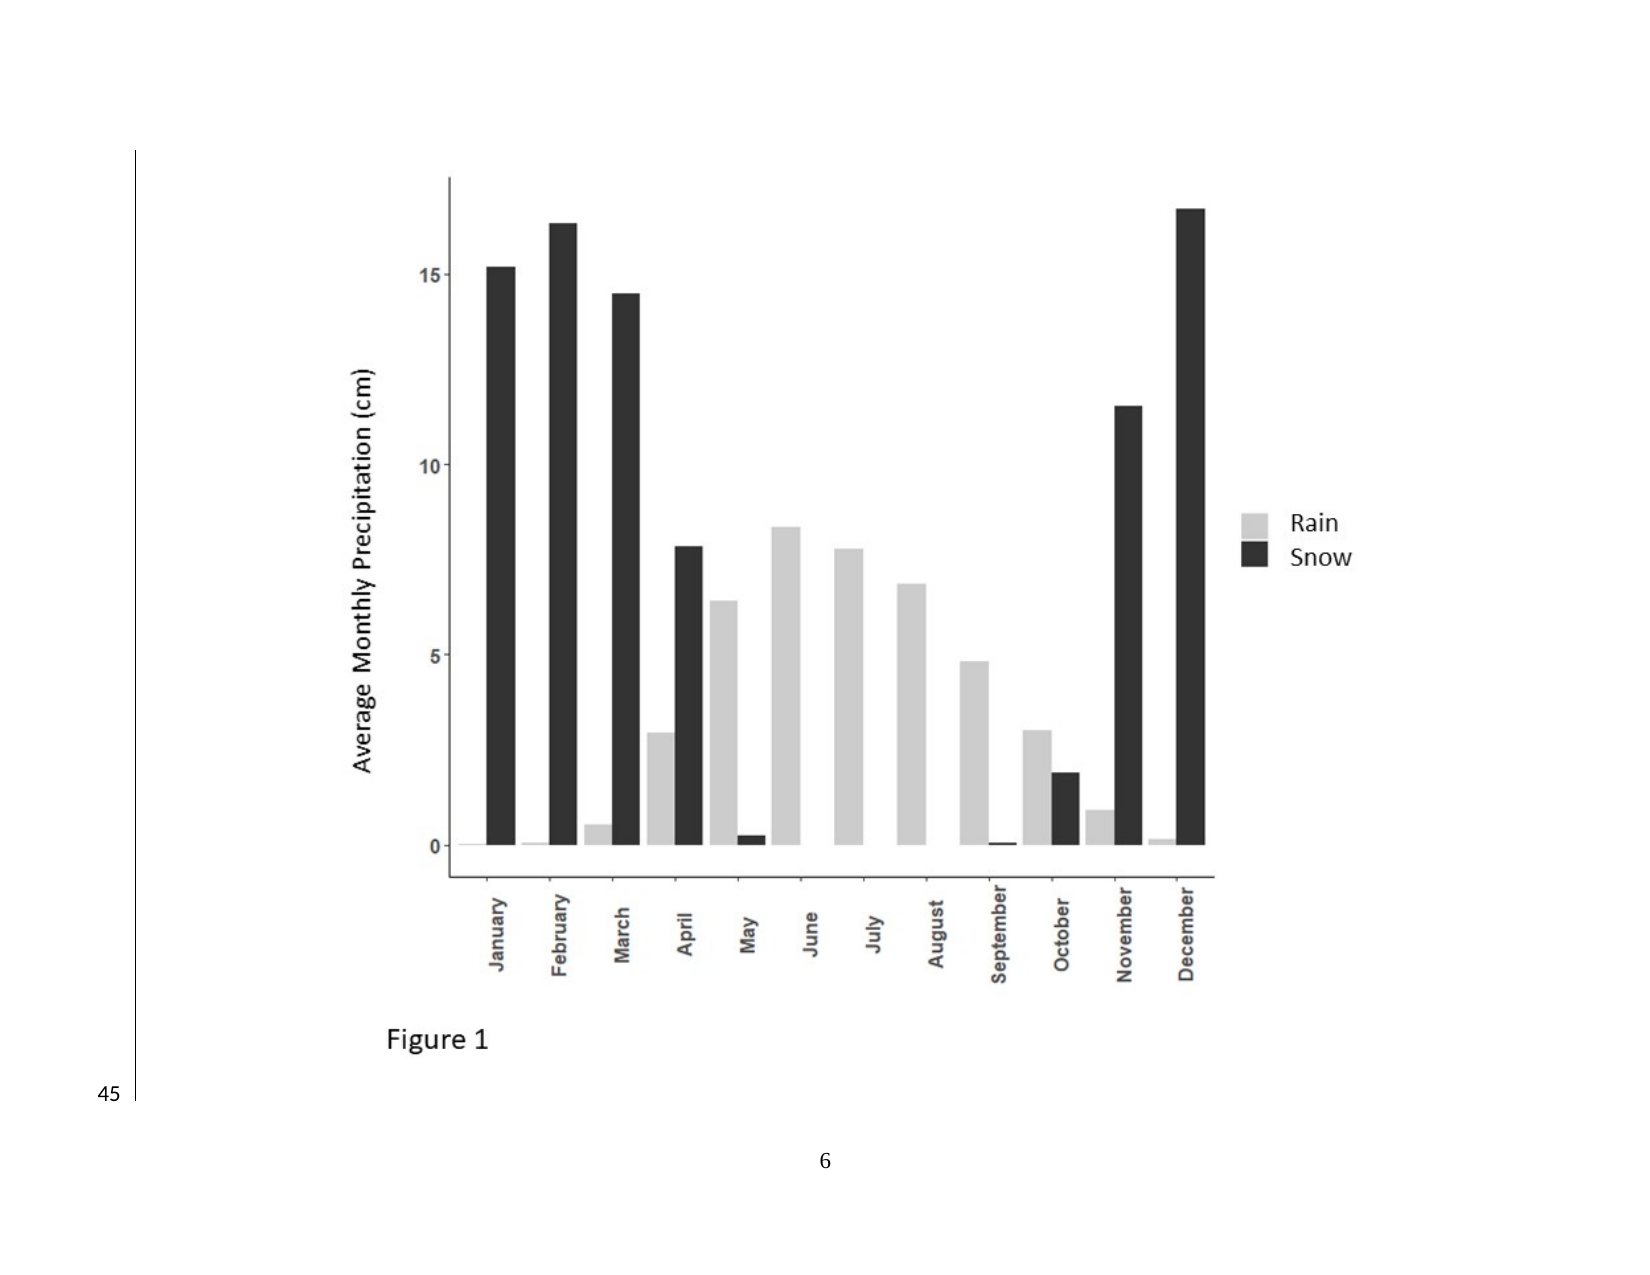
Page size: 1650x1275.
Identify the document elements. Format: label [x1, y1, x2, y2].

picture [288, 150, 1362, 1102]
